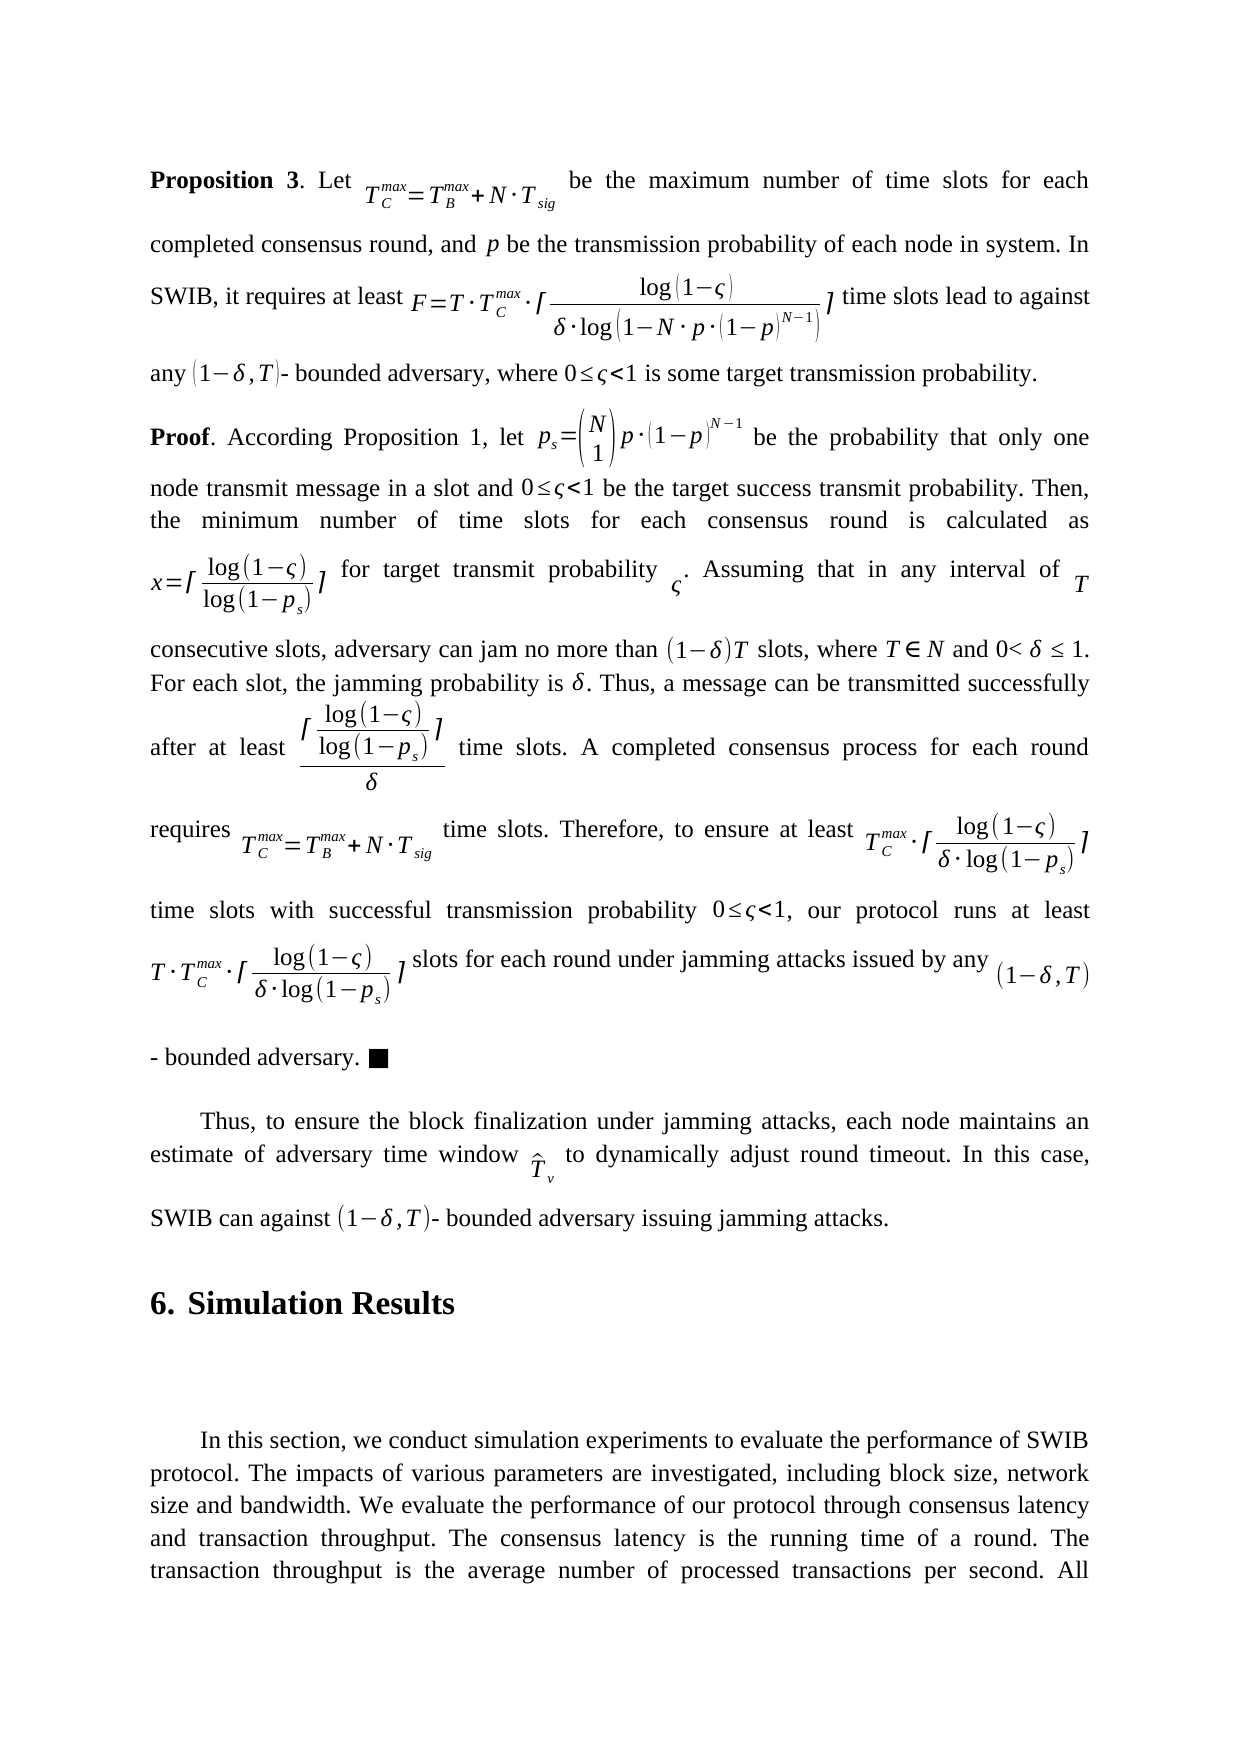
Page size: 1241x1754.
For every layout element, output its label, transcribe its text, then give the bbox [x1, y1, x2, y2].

text Proposition 3. Let be the maximum number of time slots for each completed consensus round, and be the transmission probability of each node in system. In SWIB, it requires at least time slots lead to against any - bounded adversary, where is some target transmission probability. [150, 162, 1090, 389]
text Proof. According Proposition 1, let be the probability that only one node transmit message in a slot and be the target success transmit probability. Then, the minimum number of time slots for each consensus round is calculated as for target transmit probability . Assuming that in any interval of consecutive slots, adversary can jam no more than slots, where and 0< ≤ 1. For each slot, the jamming probability is . Thus, a message can be transmitted successfully after at least time slots. A completed consensus process for each round requires time slots. Therefore, to ensure at least time slots with successful transmission probability , our protocol runs at least slots for each round under jamming attacks issued by any - bounded adversary. ■ [150, 406, 1090, 1088]
subtitle Simulation Results [150, 1270, 1090, 1335]
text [150, 1423, 1090, 1586]
text Thus, to ensure the block finalization under jamming attacks, each node maintains an estimate of adversary time window to dynamically adjust round timeout. In this case, SWIB can against - bounded adversary issuing jamming attacks. [150, 1104, 1090, 1234]
